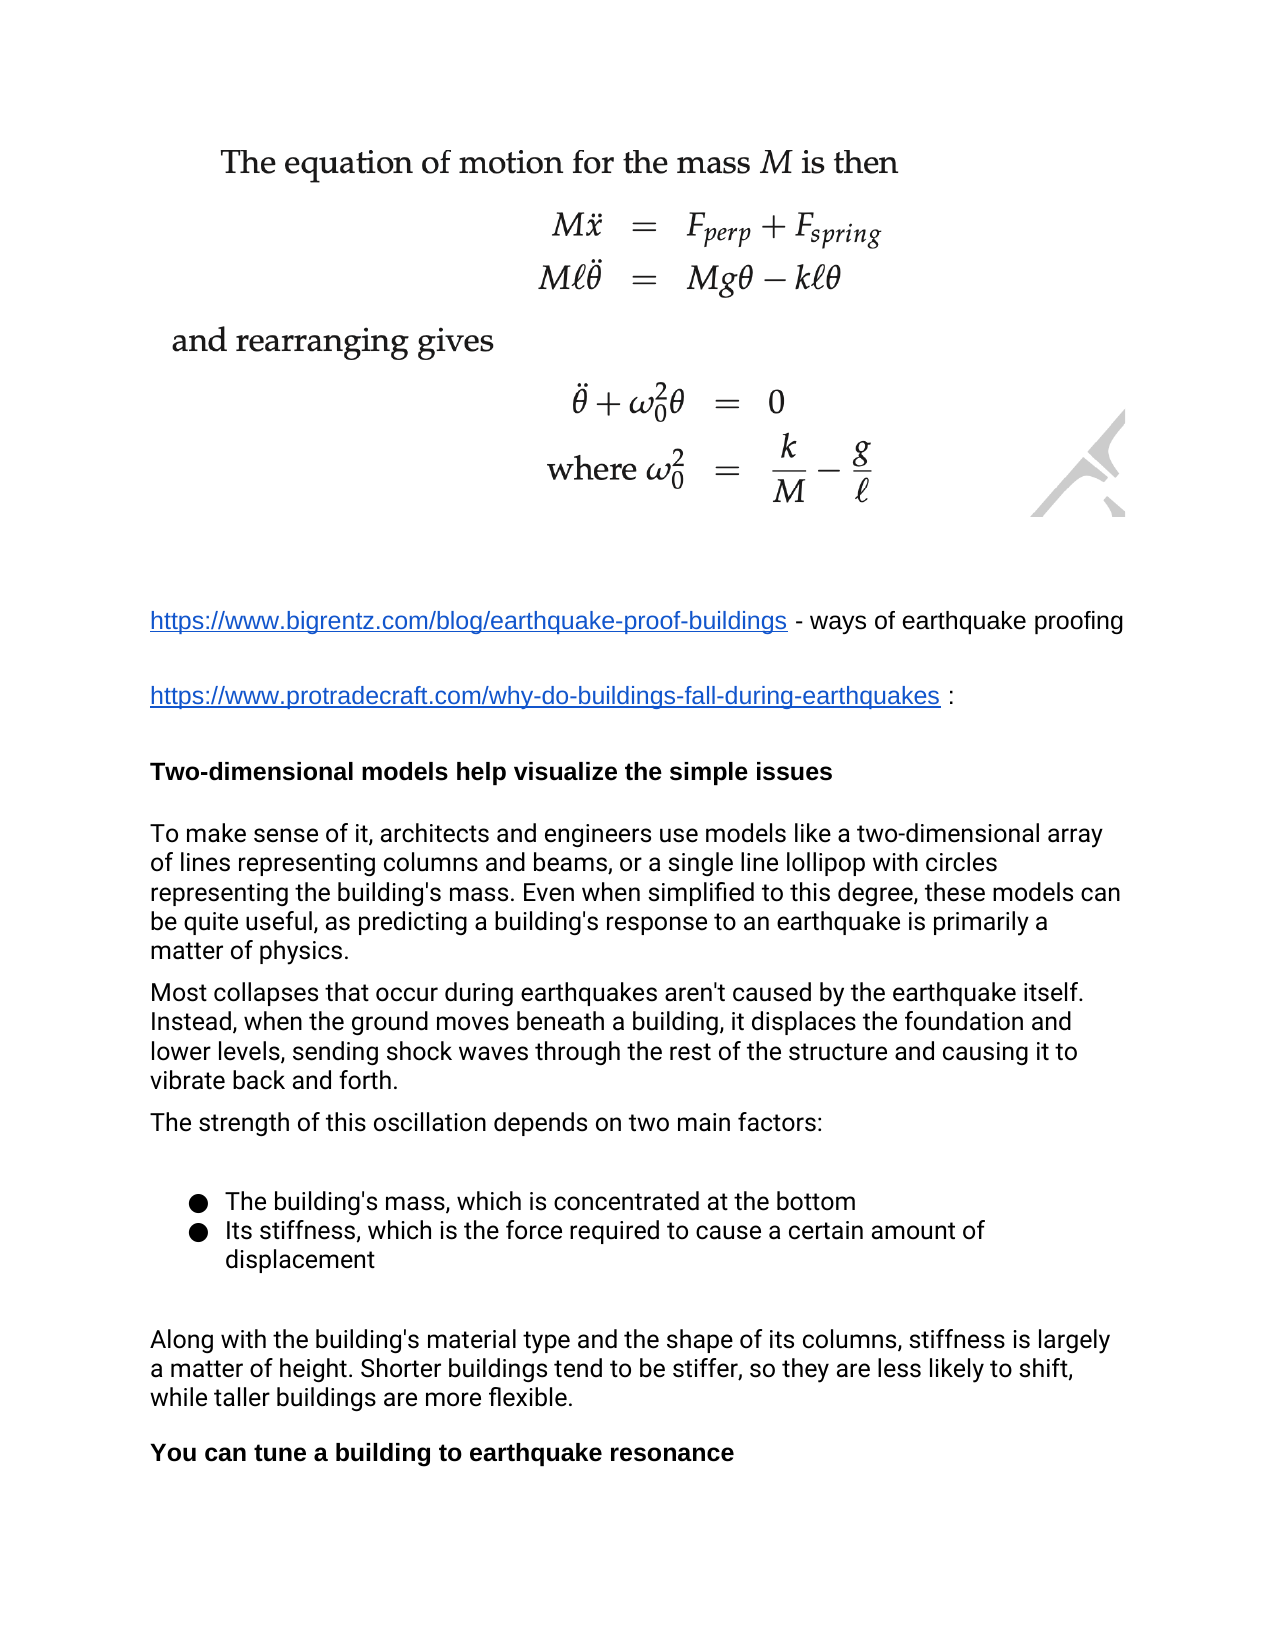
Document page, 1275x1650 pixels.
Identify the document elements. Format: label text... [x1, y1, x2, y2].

subtitle You can tune a building to earthquake resonance [150, 1438, 1125, 1466]
text Along with the building's material type and the shape of its columns, stiffness is largely a matter of height. Shorter buildings tend to be stiffer, so they are less likely to shift, while taller buildings are more flexible. [150, 1325, 1125, 1413]
list The building's mass, which is concentrated at the bottom [187, 1187, 1125, 1216]
subtitle https://www.protradecraft.com/why-do-buildings-fall-during-earthquakes : [150, 681, 1125, 710]
picture [150, 150, 1125, 517]
text Most collapses that occur during earthquakes aren't caused by the earthquake itself. Instead, when the ground moves beneath a building, it displaces the foundation and lower levels, sending shock waves through the rest of the structure and causing it to vibrate back and forth. [150, 978, 1125, 1095]
text The strength of this oscillation depends on two main factors: [150, 1108, 1125, 1137]
subtitle https://www.bigrentz.com/blog/earthquake-proof-buildings - ways of earthquake proofing [150, 606, 1125, 635]
subtitle Two-dimensional models help visualize the simple issues [150, 757, 1125, 785]
text To make sense of it, architects and engineers use models like a two-dimensional array of lines representing columns and beams, or a single line lollipop with circles representing the building's mass. Even when simplified to this degree, these models can be quite useful, as predicting a building's response to an earthquake is primarily a matter of physics. [150, 819, 1125, 966]
list Its stiffness, which is the force required to cause a certain amount of displacement [187, 1216, 1125, 1275]
